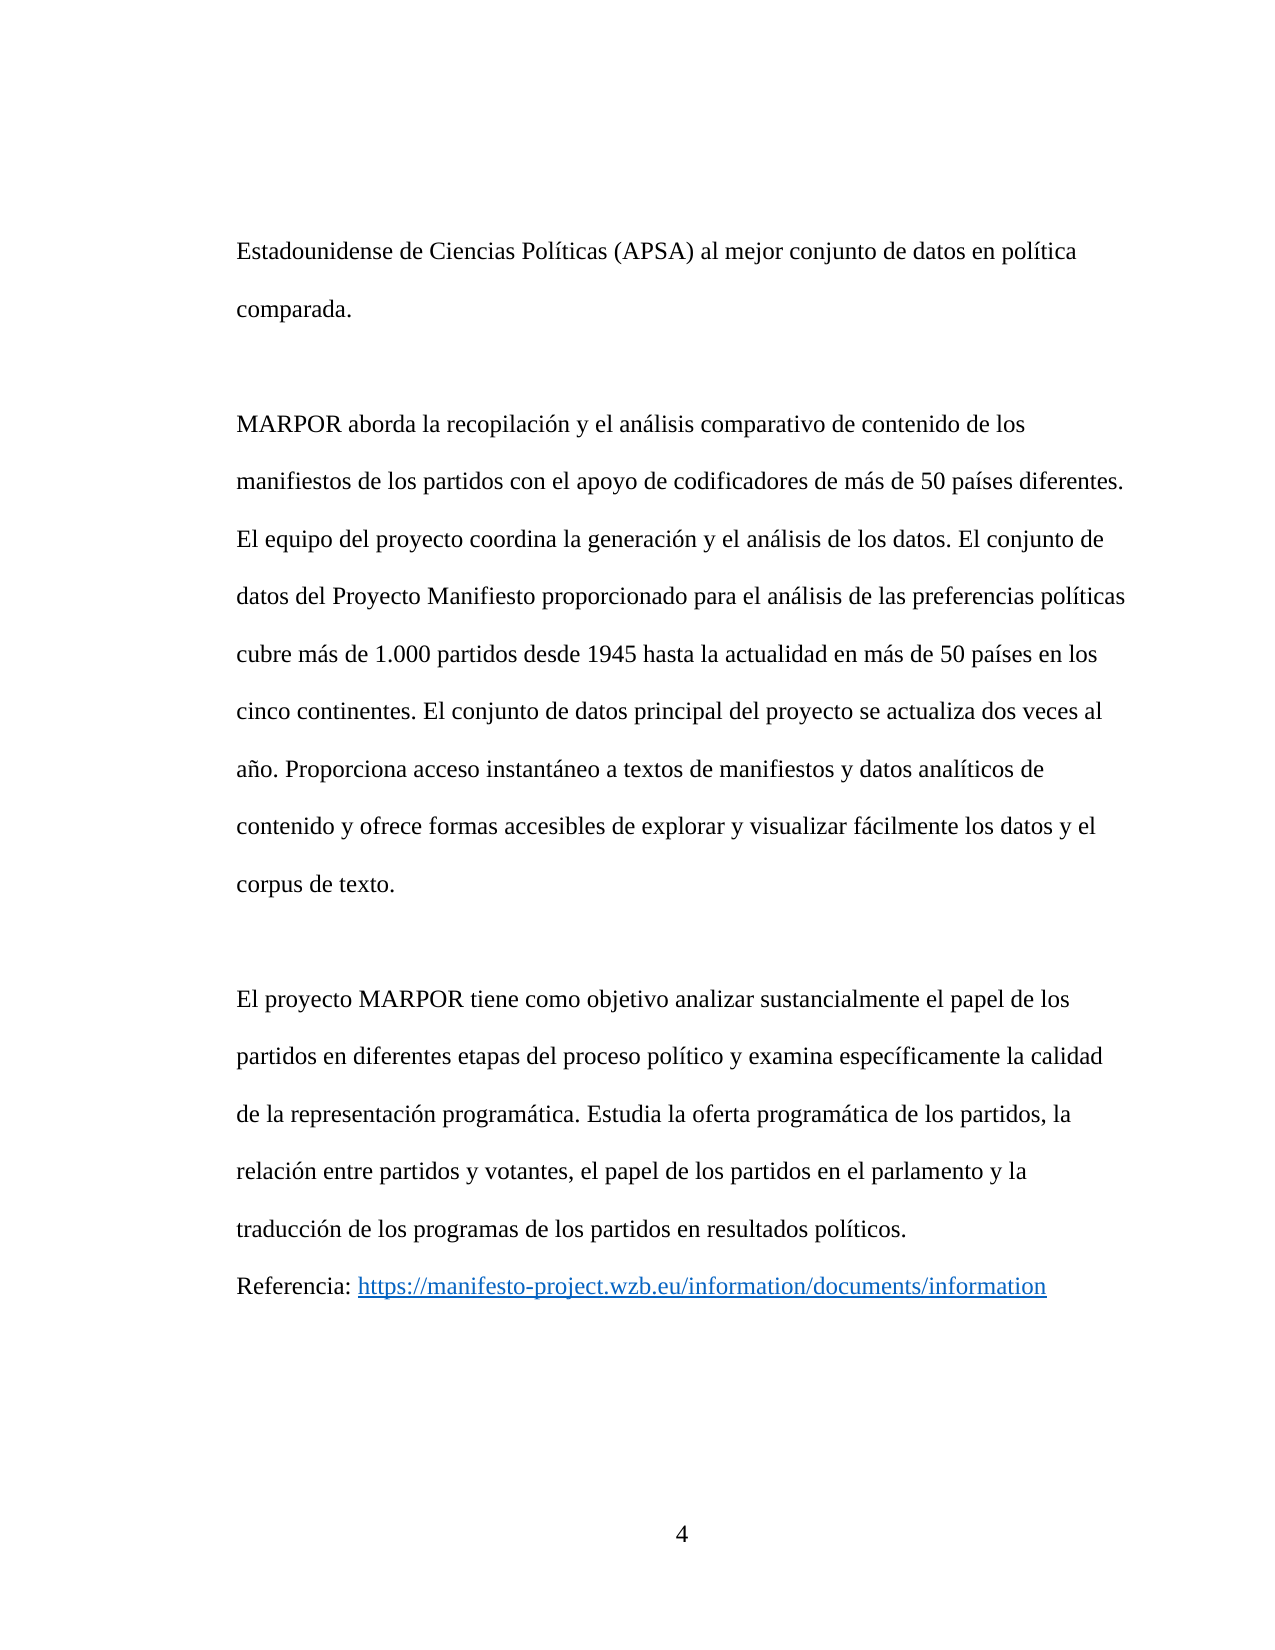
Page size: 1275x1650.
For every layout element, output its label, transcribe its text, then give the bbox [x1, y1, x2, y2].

text MARPOR aborda la recopilación y el análisis comparativo de contenido de los manifiestos de los partidos con el apoyo de codificadores de más de 50 países diferentes. El equipo del proyecto coordina la generación y el análisis de los datos. El conjunto de datos del Proyecto Manifiesto proporcionado para el análisis de las preferencias políticas cubre más de 1.000 partidos desde 1945 hasta la actualidad en más de 50 países en los cinco continentes. El conjunto de datos principal del proyecto se actualiza dos veces al año. Proporciona acceso instantáneo a textos de manifiestos y datos analíticos de contenido y ofrece formas accesibles de explorar y visualizar fácilmente los datos y el corpus de texto. [236, 409, 1127, 897]
text Referencia: https://manifesto-project.wzb.eu/information/documents/information [236, 1271, 1127, 1300]
